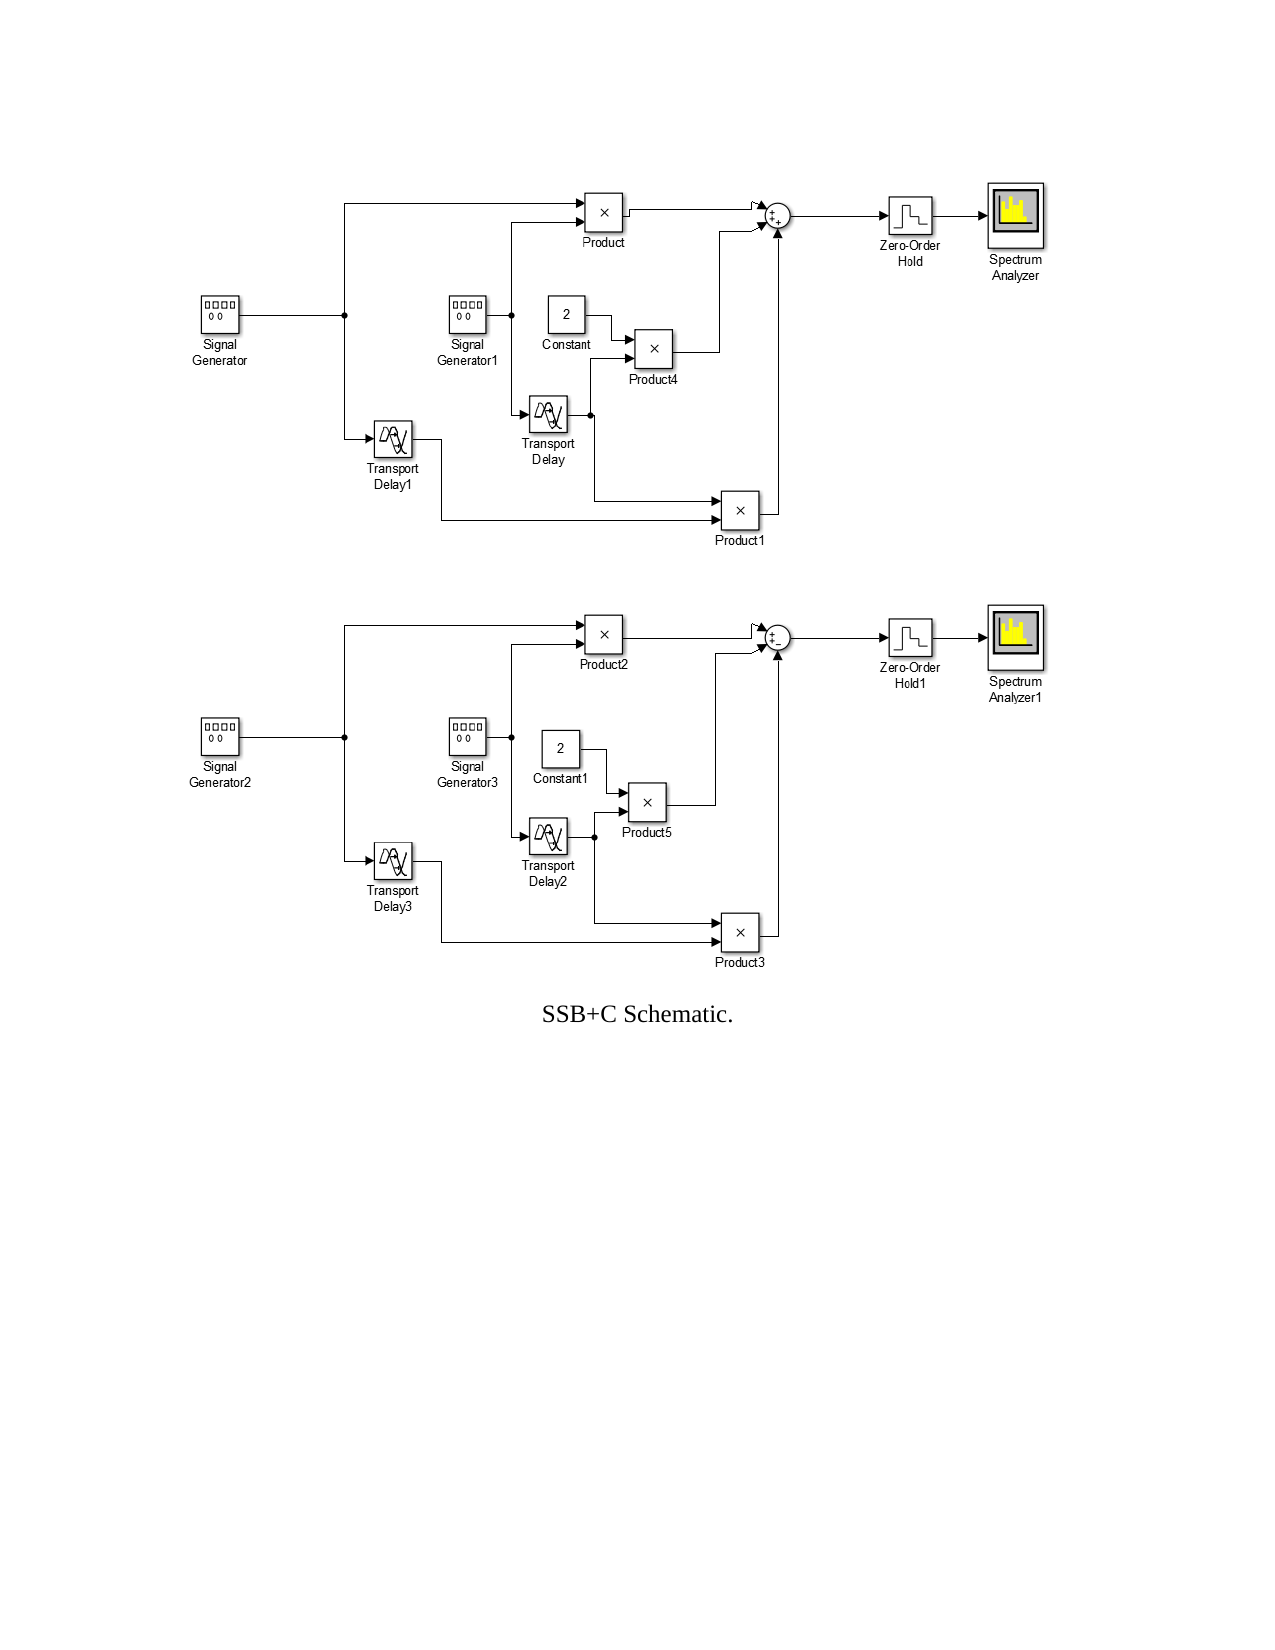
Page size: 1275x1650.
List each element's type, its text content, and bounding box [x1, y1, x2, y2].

picture [150, 150, 1125, 981]
text SSB+C Schematic. [150, 999, 1125, 1028]
